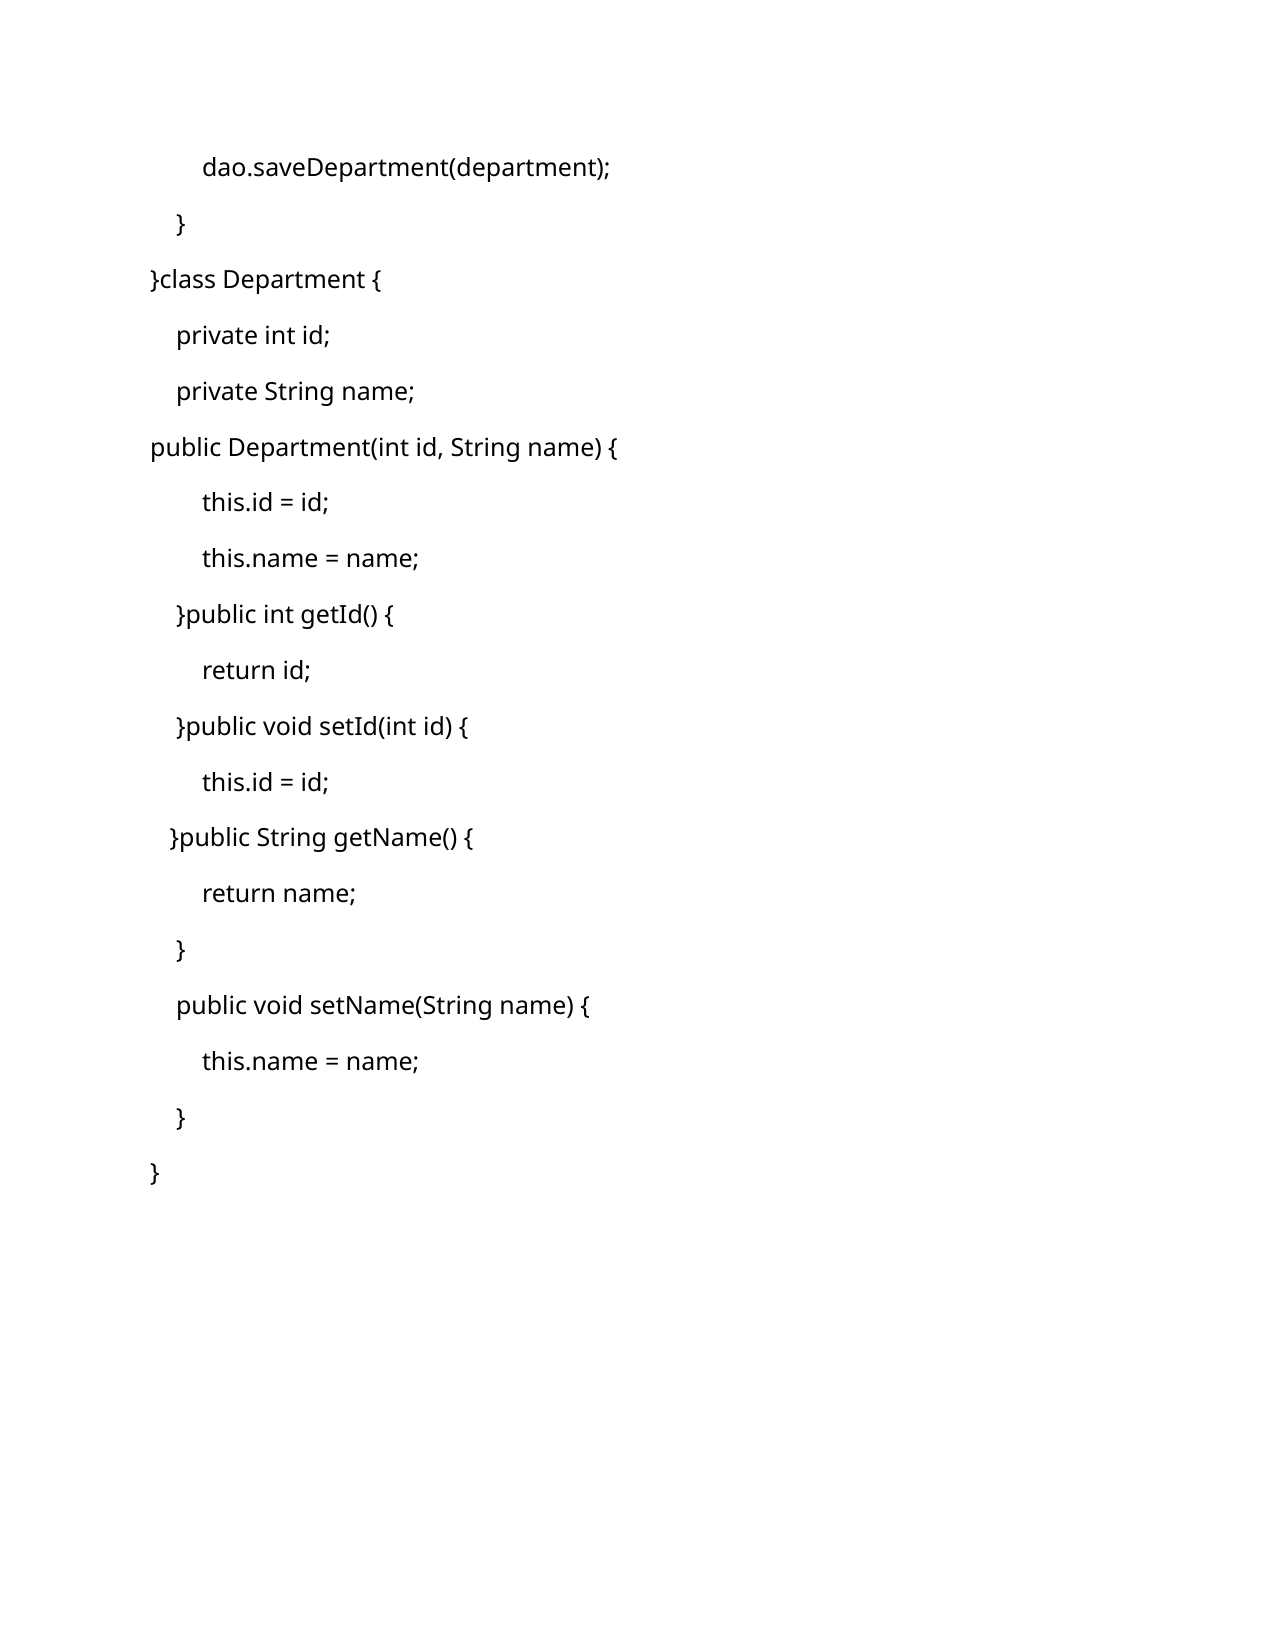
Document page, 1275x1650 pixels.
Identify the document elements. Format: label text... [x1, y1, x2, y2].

text private String name; [150, 373, 1125, 407]
text this.name = name; [150, 1043, 1125, 1077]
text }class Department { [150, 262, 1125, 296]
text }public String getName() { [150, 820, 1125, 854]
text } [150, 206, 1125, 240]
text } [150, 1099, 1125, 1133]
text }public int getId() { [150, 597, 1125, 631]
text this.id = id; [150, 485, 1125, 519]
text this.id = id; [150, 764, 1125, 798]
text return id; [150, 652, 1125, 687]
text }public void setId(int id) { [150, 708, 1125, 742]
text public Department(int id, String name) { [150, 429, 1125, 463]
text return name; [150, 876, 1125, 910]
text this.name = name; [150, 541, 1125, 575]
text private int id; [150, 317, 1125, 352]
text dao.saveDepartment(department); [150, 150, 1125, 184]
text } [150, 1155, 1125, 1189]
text public void setName(String name) { [150, 987, 1125, 1022]
text } [150, 932, 1125, 966]
